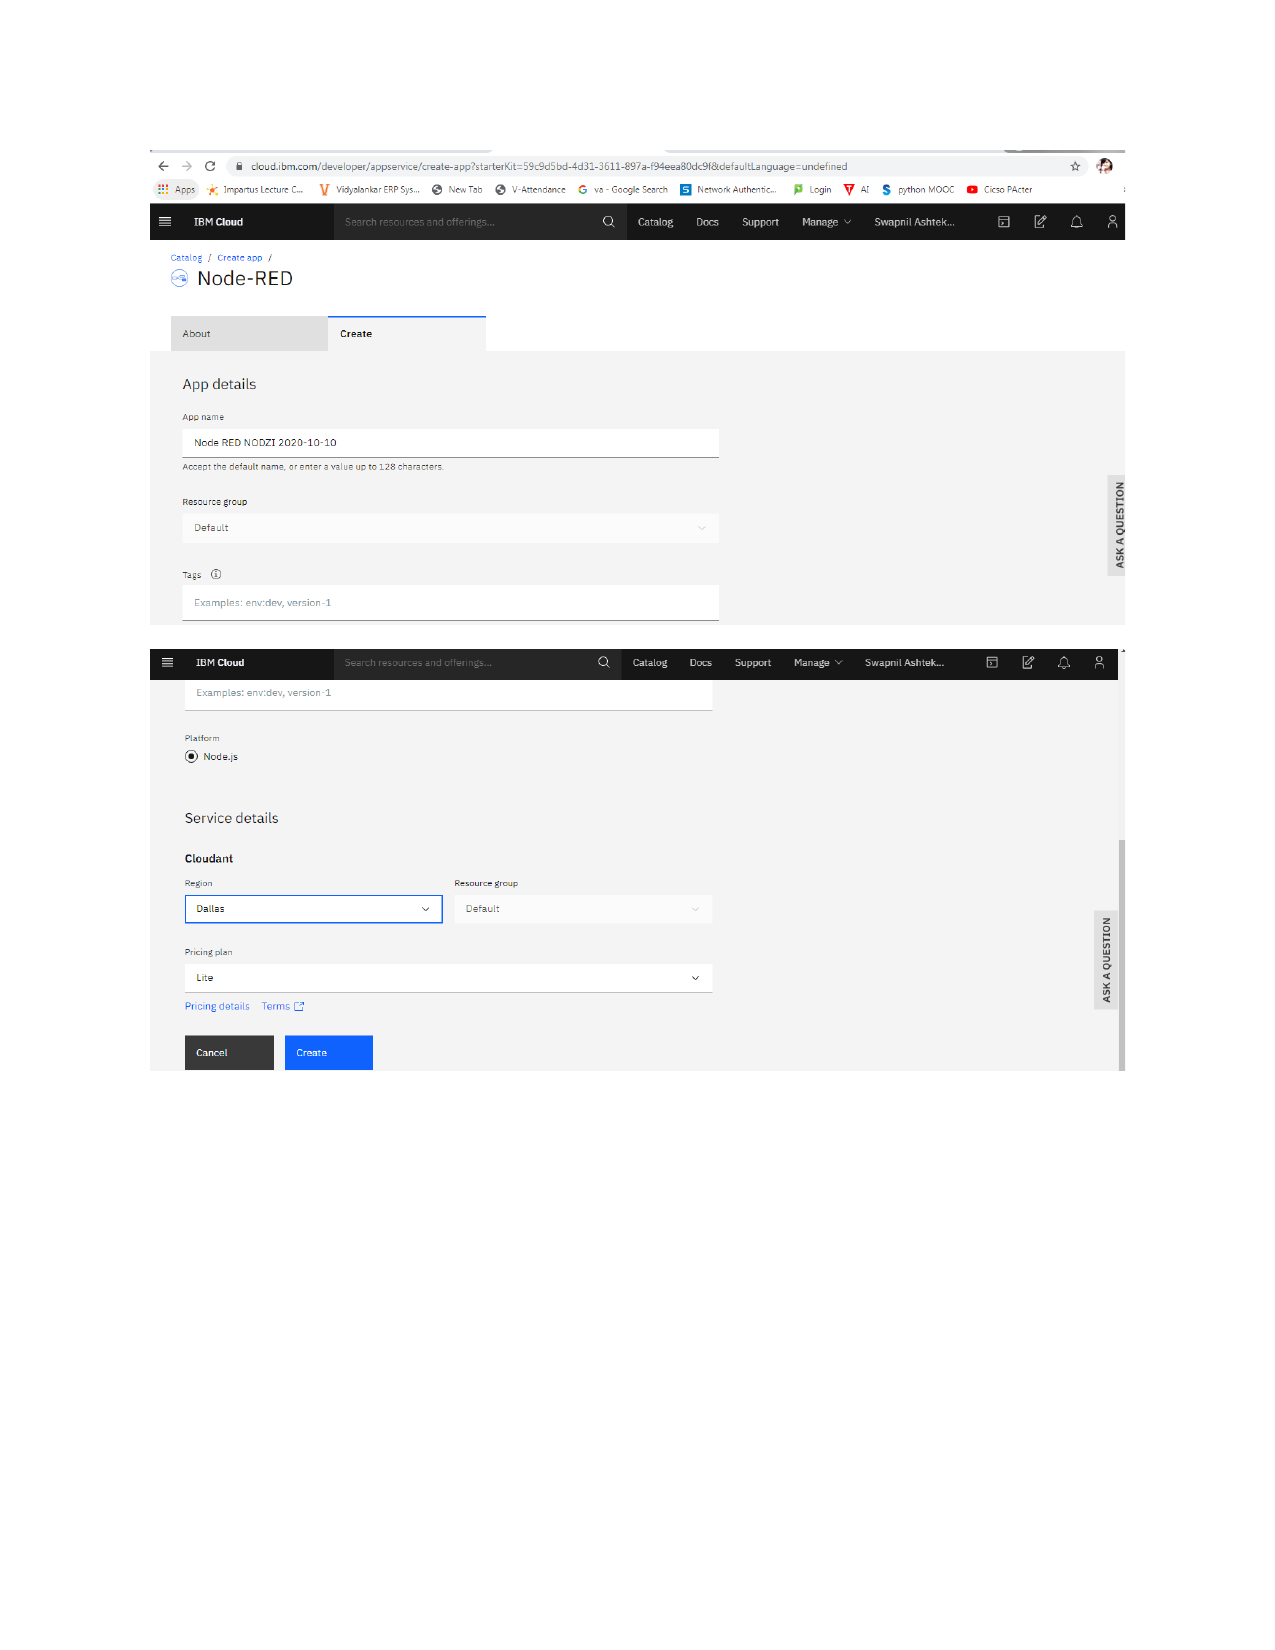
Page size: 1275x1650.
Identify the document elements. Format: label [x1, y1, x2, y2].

picture [150, 649, 1125, 1071]
picture [150, 150, 1125, 625]
